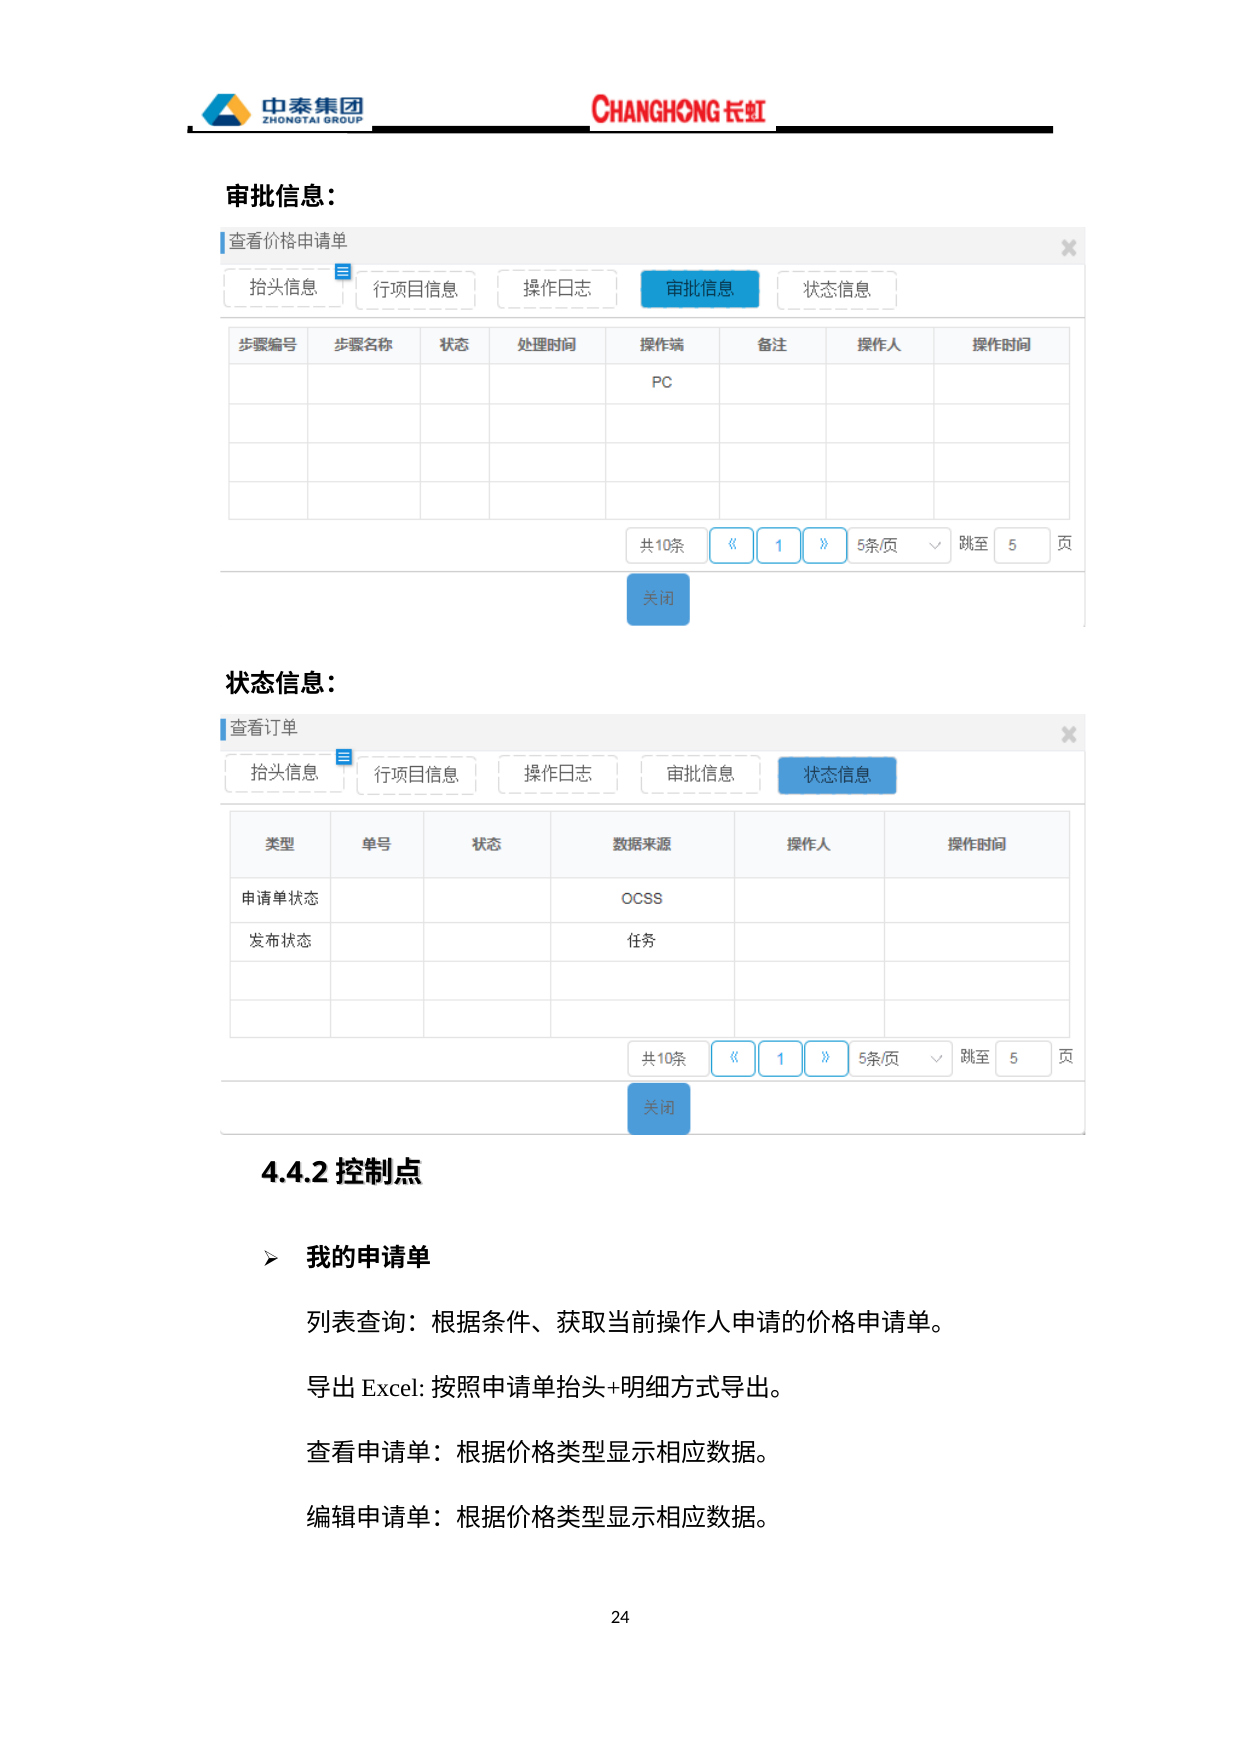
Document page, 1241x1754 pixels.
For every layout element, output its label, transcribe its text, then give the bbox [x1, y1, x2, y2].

picture [220, 227, 1086, 627]
list 查看申请单：根据价格类型显示相应数据。 [306, 1418, 1053, 1483]
picture [220, 714, 1086, 1135]
text 状态信息： [187, 649, 1053, 714]
list 导出Excel: 按照申请单抬头+明细方式导出。 [306, 1353, 1053, 1418]
list 编辑申请单：根据价格类型显示相应数据。 [306, 1483, 1053, 1548]
text 审批信息： [187, 162, 1053, 227]
list 列表查询：根据条件、获取当前操作人申请的价格申请单。 [306, 1288, 1053, 1353]
picture [192, 91, 373, 131]
list 我的申请单 [262, 1223, 1053, 1288]
subtitle 控制点 [261, 1137, 1053, 1202]
picture [589, 88, 776, 131]
